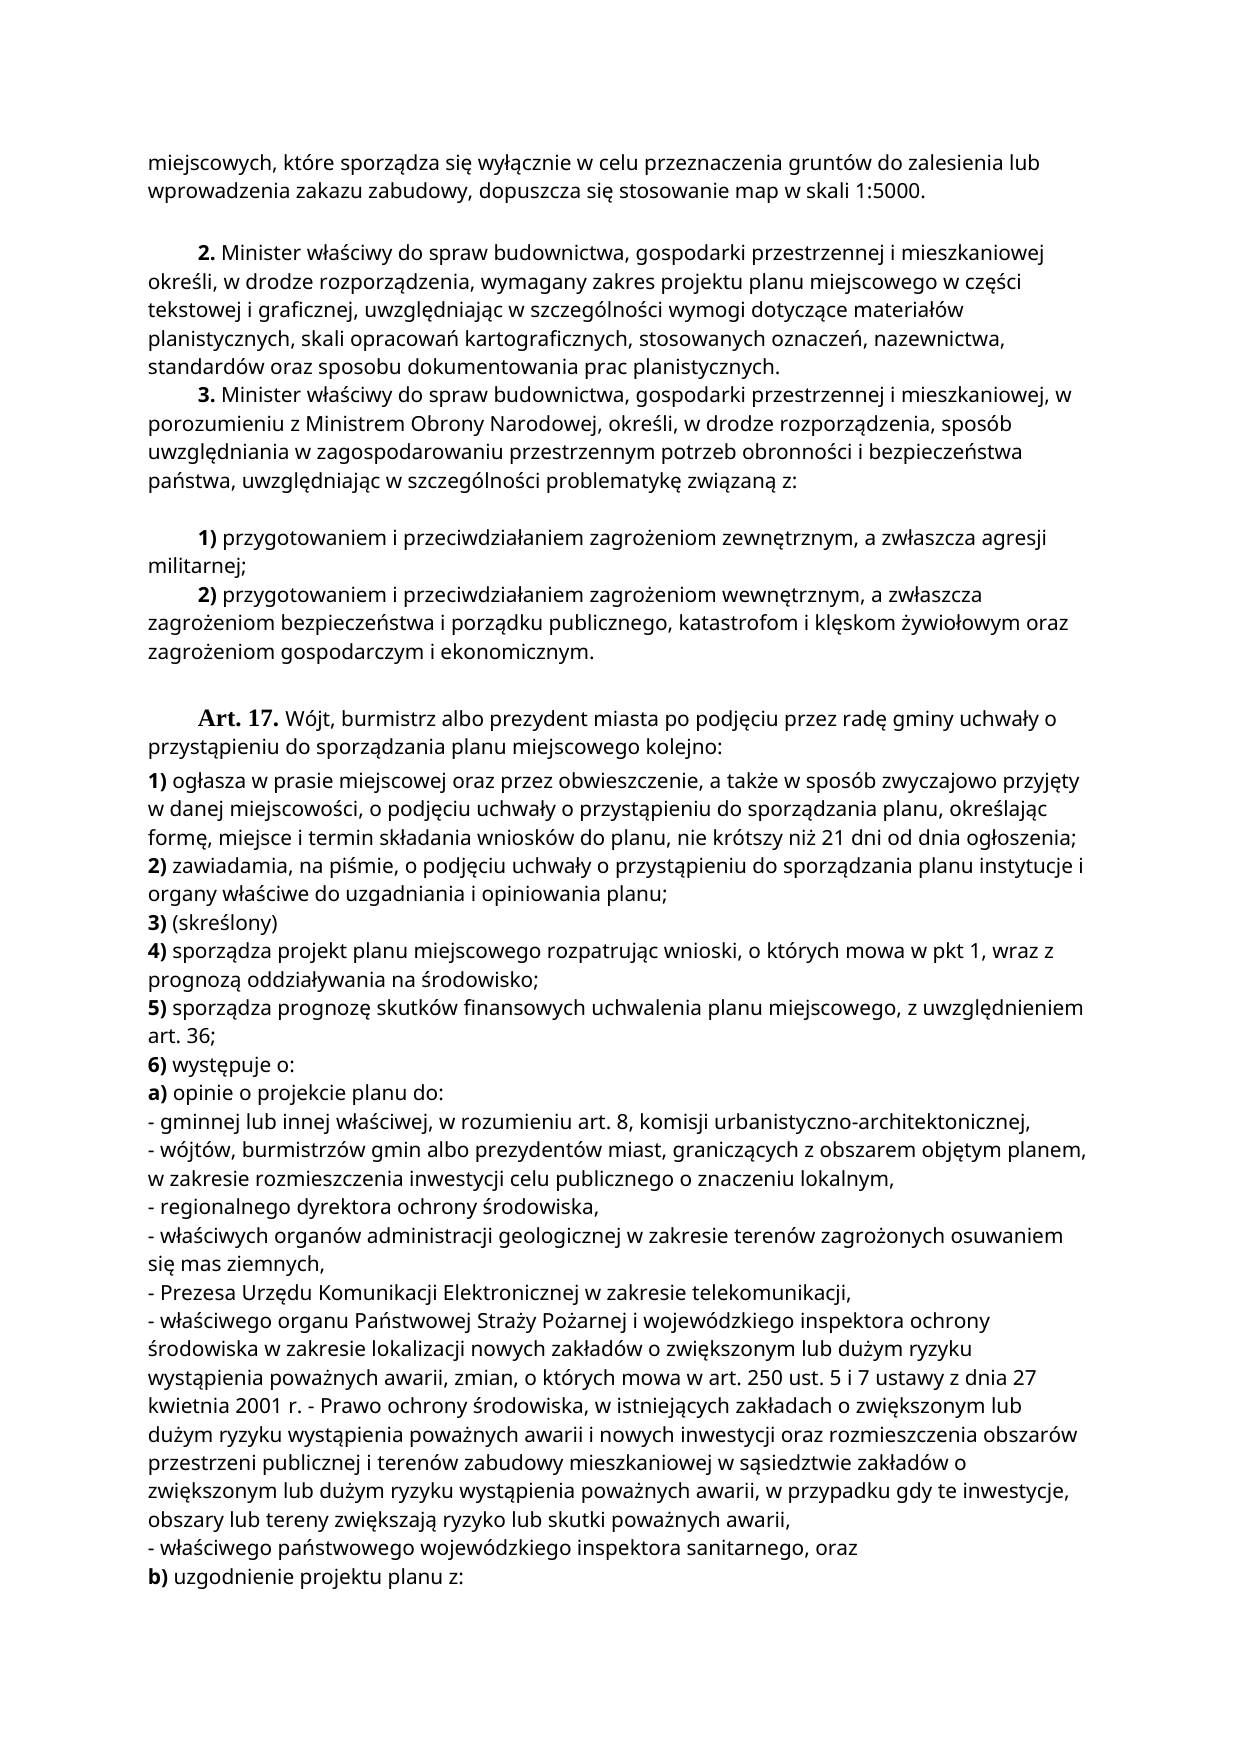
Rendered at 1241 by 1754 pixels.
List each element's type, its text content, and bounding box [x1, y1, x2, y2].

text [148, 148, 1093, 233]
text 1) przygotowaniem i przeciwdziałaniem zagrożeniom zewnętrznym, a zwłaszcza agresji militarnej; [148, 523, 1093, 580]
text 2) przygotowaniem i przeciwdziałaniem zagrożeniom wewnętrznym, a zwłaszcza zagrożeniom bezpieczeństwa i porządku publicznego, katastrofom i klęskom żywiołowym oraz zagrożeniom gospodarczym i ekonomicznym. [148, 580, 1093, 665]
text a) opinie o projekcie planu do: [148, 1078, 1093, 1107]
text Art. 17. Wójt, burmistrz albo prezydent miasta po podjęciu przez radę gminy uchwały o przystąpieniu do sporządzania planu miejscowego kolejno: [148, 703, 1093, 761]
text 4) sporządza projekt planu miejscowego rozpatrując wnioski, o których mowa w pkt 1, wraz z prognozą oddziaływania na środowisko; [148, 936, 1093, 993]
text - regionalnego dyrektora ochrony środowiska, [148, 1192, 1093, 1221]
text b) uzgodnienie projektu planu z: [148, 1562, 1093, 1590]
text 2) zawiadamia, na piśmie, o podjęciu uchwały o przystąpieniu do sporządzania planu instytucje i organy właściwe do uzgadniania i opiniowania planu; [148, 851, 1093, 908]
text - wójtów, burmistrzów gmin albo prezydentów miast, graniczących z obszarem objętym planem, w zakresie rozmieszczenia inwestycji celu publicznego o znaczeniu lokalnym, [148, 1135, 1093, 1192]
text - właściwego państwowego wojewódzkiego inspektora sanitarnego, oraz [148, 1533, 1093, 1562]
text - właściwego organu Państwowej Straży Pożarnej i wojewódzkiego inspektora ochrony środowiska w zakresie lokalizacji nowych zakładów o zwiększonym lub dużym ryzyku wystąpienia poważnych awarii, zmian, o których mowa w art. 250 ust. 5 i 7 ustawy z dnia 27 kwietnia 2001 r. - Prawo ochrony środowiska, w istniejących zakładach o zwiększonym lub dużym ryzyku wystąpienia poważnych awarii i nowych inwestycji oraz rozmieszczenia obszarów przestrzeni publicznej i terenów zabudowy mieszkaniowej w sąsiedztwie zakładów o zwiększonym lub dużym ryzyku wystąpienia poważnych awarii, w przypadku gdy te inwestycje, obszary lub tereny zwiększają ryzyko lub skutki poważnych awarii, [148, 1306, 1093, 1533]
text 2. Minister właściwy do spraw budownictwa, gospodarki przestrzennej i mieszkaniowej określi, w drodze rozporządzenia, wymagany zakres projektu planu miejscowego w części tekstowej i graficznej, uwzględniając w szczególności wymogi dotyczące materiałów planistycznych, skali opracowań kartograficznych, stosowanych oznaczeń, nazewnictwa, standardów oraz sposobu dokumentowania prac planistycznych. [148, 238, 1093, 381]
text - właściwych organów administracji geologicznej w zakresie terenów zagrożonych osuwaniem się mas ziemnych, [148, 1221, 1093, 1278]
text 3) (skreślony) [148, 908, 1093, 936]
text - Prezesa Urzędu Komunikacji Elektronicznej w zakresie telekomunikacji, [148, 1278, 1093, 1306]
text - gminnej lub innej właściwej, w rozumieniu art. 8, komisji urbanistyczno-architektonicznej, [148, 1107, 1093, 1135]
text 1) ogłasza w prasie miejscowej oraz przez obwieszczenie, a także w sposób zwyczajowo przyjęty w danej miejscowości, o podjęciu uchwały o przystąpieniu do sporządzania planu, określając formę, miejsce i termin składania wniosków do planu, nie krótszy niż 21 dni od dnia ogłoszenia; [148, 766, 1093, 851]
text 5) sporządza prognozę skutków finansowych uchwalenia planu miejscowego, z uwzględnieniem art. 36; [148, 993, 1093, 1050]
text 6) występuje o: [148, 1050, 1093, 1078]
text 3. Minister właściwy do spraw budownictwa, gospodarki przestrzennej i mieszkaniowej, w porozumieniu z Ministrem Obrony Narodowej, określi, w drodze rozporządzenia, sposób uwzględniania w zagospodarowaniu przestrzennym potrzeb obronności i bezpieczeństwa państwa, uwzględniając w szczególności problematykę związaną z: [148, 381, 1093, 523]
